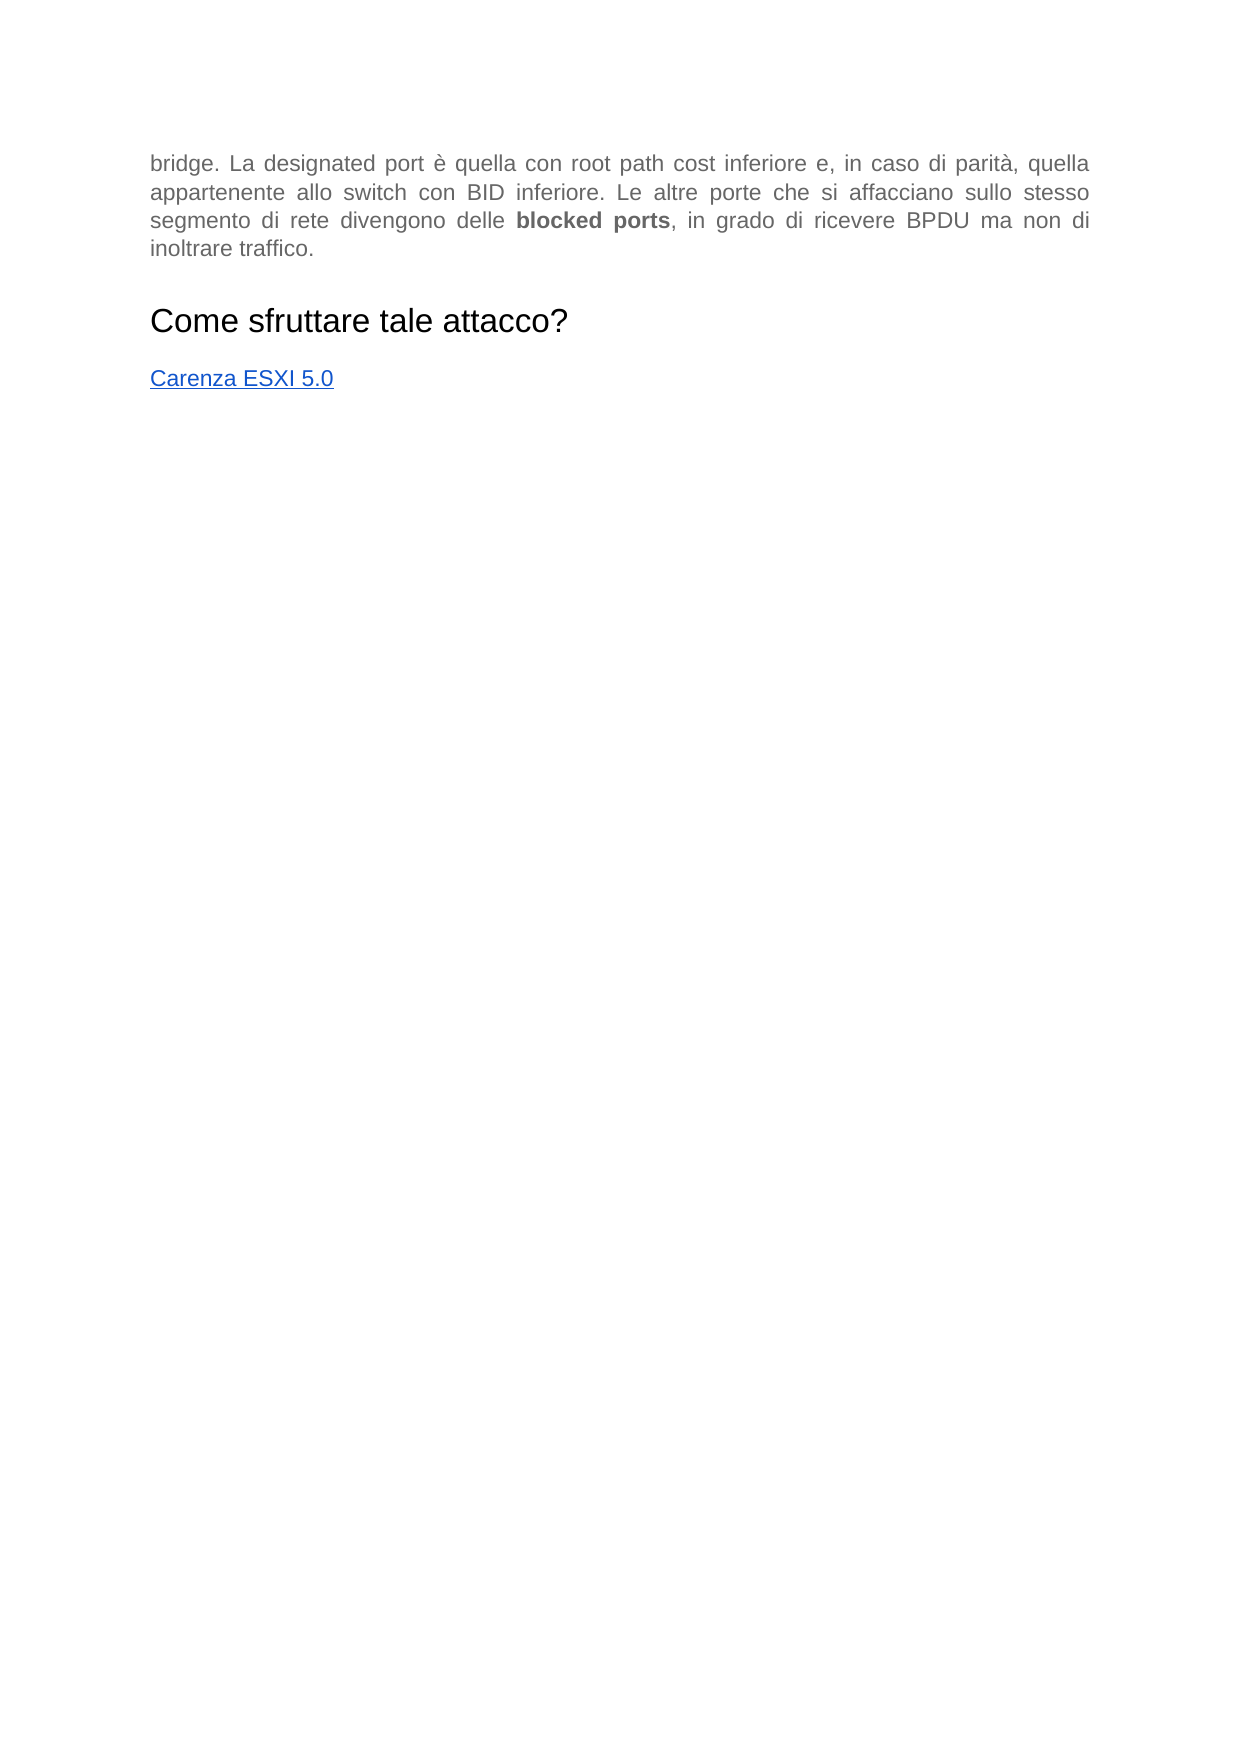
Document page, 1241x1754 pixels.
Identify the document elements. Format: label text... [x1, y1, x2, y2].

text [150, 150, 1090, 262]
subtitle Come sfruttare tale attacco? [150, 301, 1090, 340]
text Carenza ESXI 5.0 [150, 365, 1090, 391]
